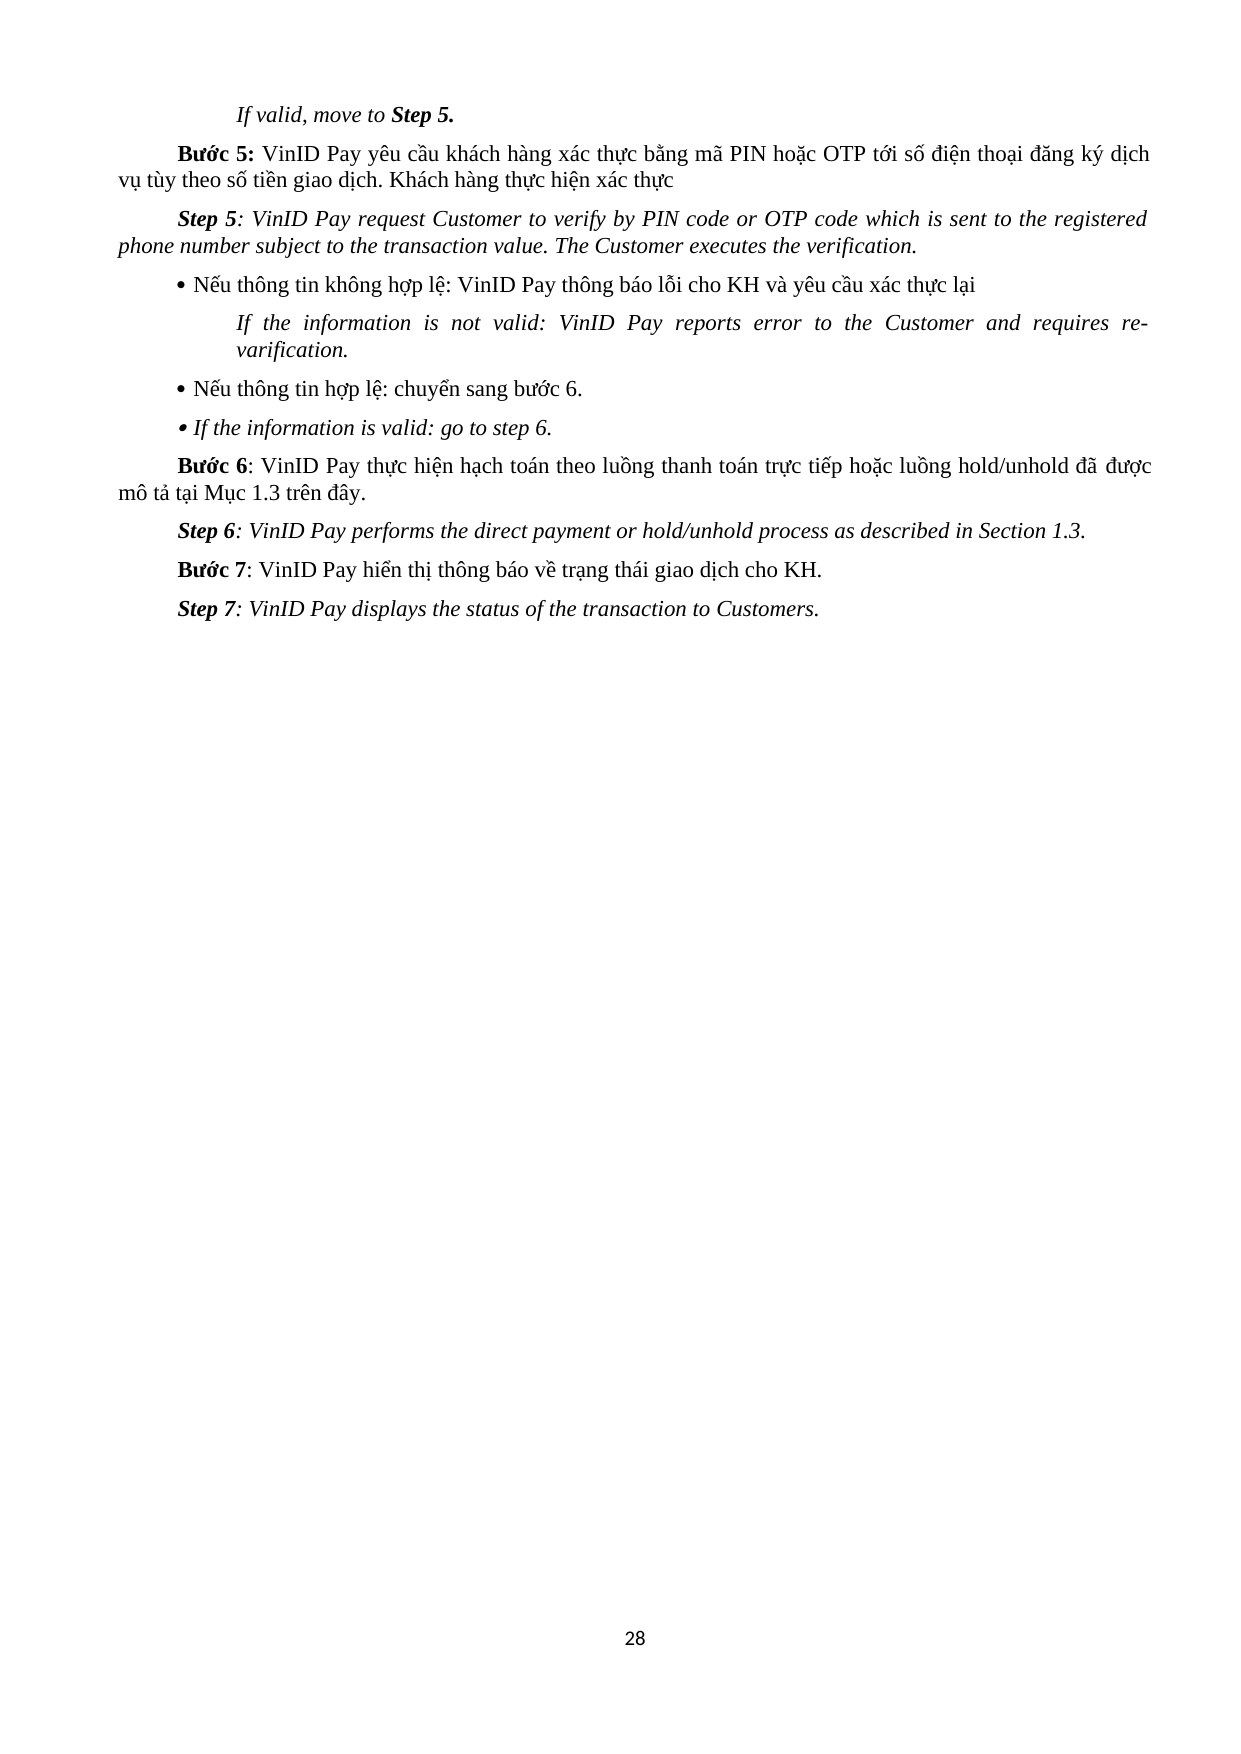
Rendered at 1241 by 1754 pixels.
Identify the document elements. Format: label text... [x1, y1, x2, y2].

list Nếu thông tin hợp lệ: chuyển sang bước 6. [177, 375, 1152, 401]
text Bước 7: VinID Pay hiển thị thông báo về trạng thái giao dịch cho KH. [118, 556, 1152, 583]
list If the information is valid: go to step 6. [177, 413, 1152, 440]
text Step 7: VinID Pay displays the status of the transaction to Customers. [118, 595, 1152, 622]
text If the information is not valid: VinID Pay reports error to the Customer and requires re-varification. [236, 309, 1152, 362]
text Step 5: VinID Pay request Customer to verify by PIN code or OTP code which is sent to the registered phone number subject to the transaction value. The Customer executes the verification. [118, 205, 1152, 258]
text Bước 6: VinID Pay thực hiện hạch toán theo luồng thanh toán trực tiếp hoặc luồng hold/unhold đã được mô tả tại Mục 1.3 trên đây. [118, 452, 1152, 505]
list Nếu thông tin không hợp lệ: VinID Pay thông báo lỗi cho KH và yêu cầu xác thực lại [118, 271, 1152, 297]
text Bước 5: VinID Pay yêu cầu khách hàng xác thực bằng mã PIN hoặc OTP tới số điện thoại đăng ký dịch vụ tùy theo số tiền giao dịch. Khách hàng thực hiện xác thực [118, 140, 1152, 193]
text If valid, move to Step 5. [177, 101, 1152, 128]
text Step 6: VinID Pay performs the direct payment or hold/unhold process as described in Section 1.3. [118, 518, 1152, 544]
